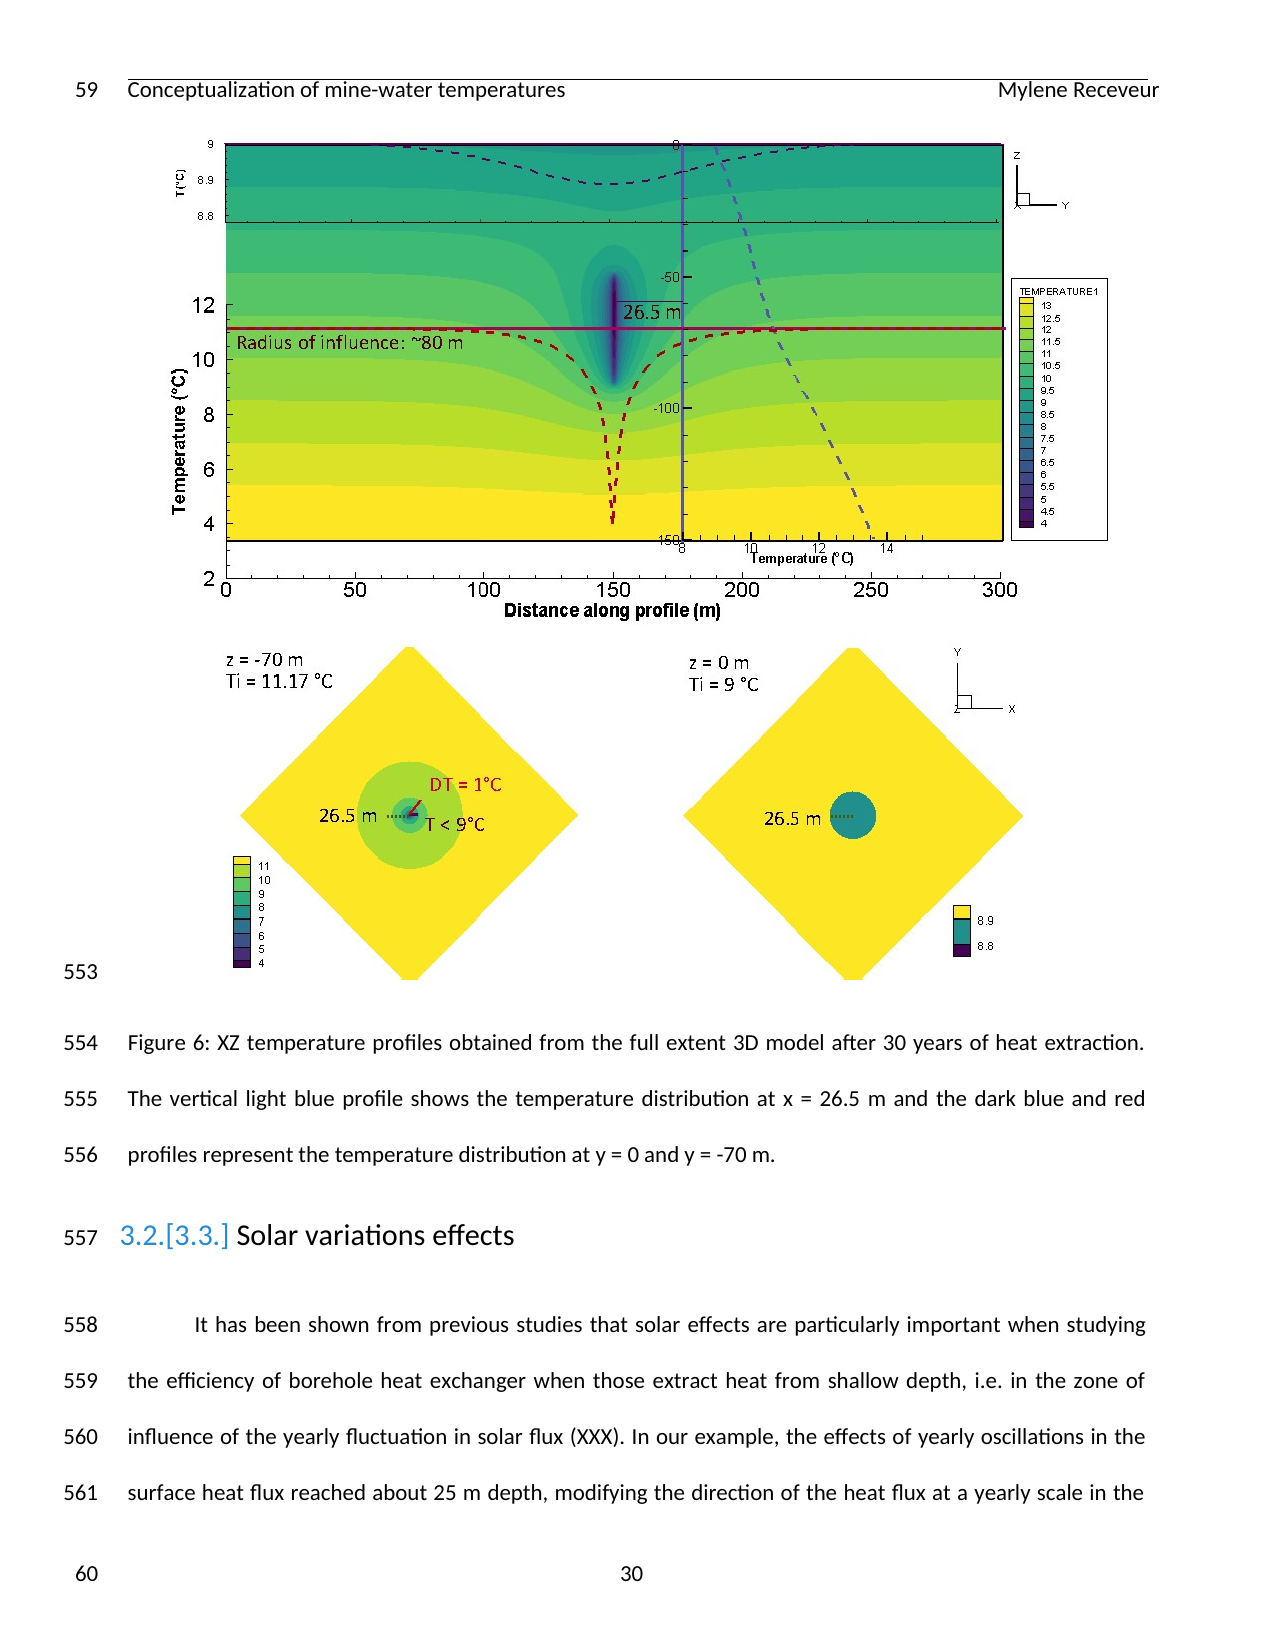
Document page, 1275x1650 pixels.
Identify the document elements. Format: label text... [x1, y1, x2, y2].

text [127, 1310, 1147, 1506]
subtitle Solar variations effects [119, 1216, 1147, 1253]
text Figure 6: XZ temperature profiles obtained from the full extent 3D model after 30 years of heat extraction. The vertical light blue profile shows the temperature distribution at x = 26.5 m and the dark blue and red profiles represent the temperature distribution at y = 0 and y = -70 m. [127, 1028, 1147, 1168]
picture [165, 130, 1112, 980]
